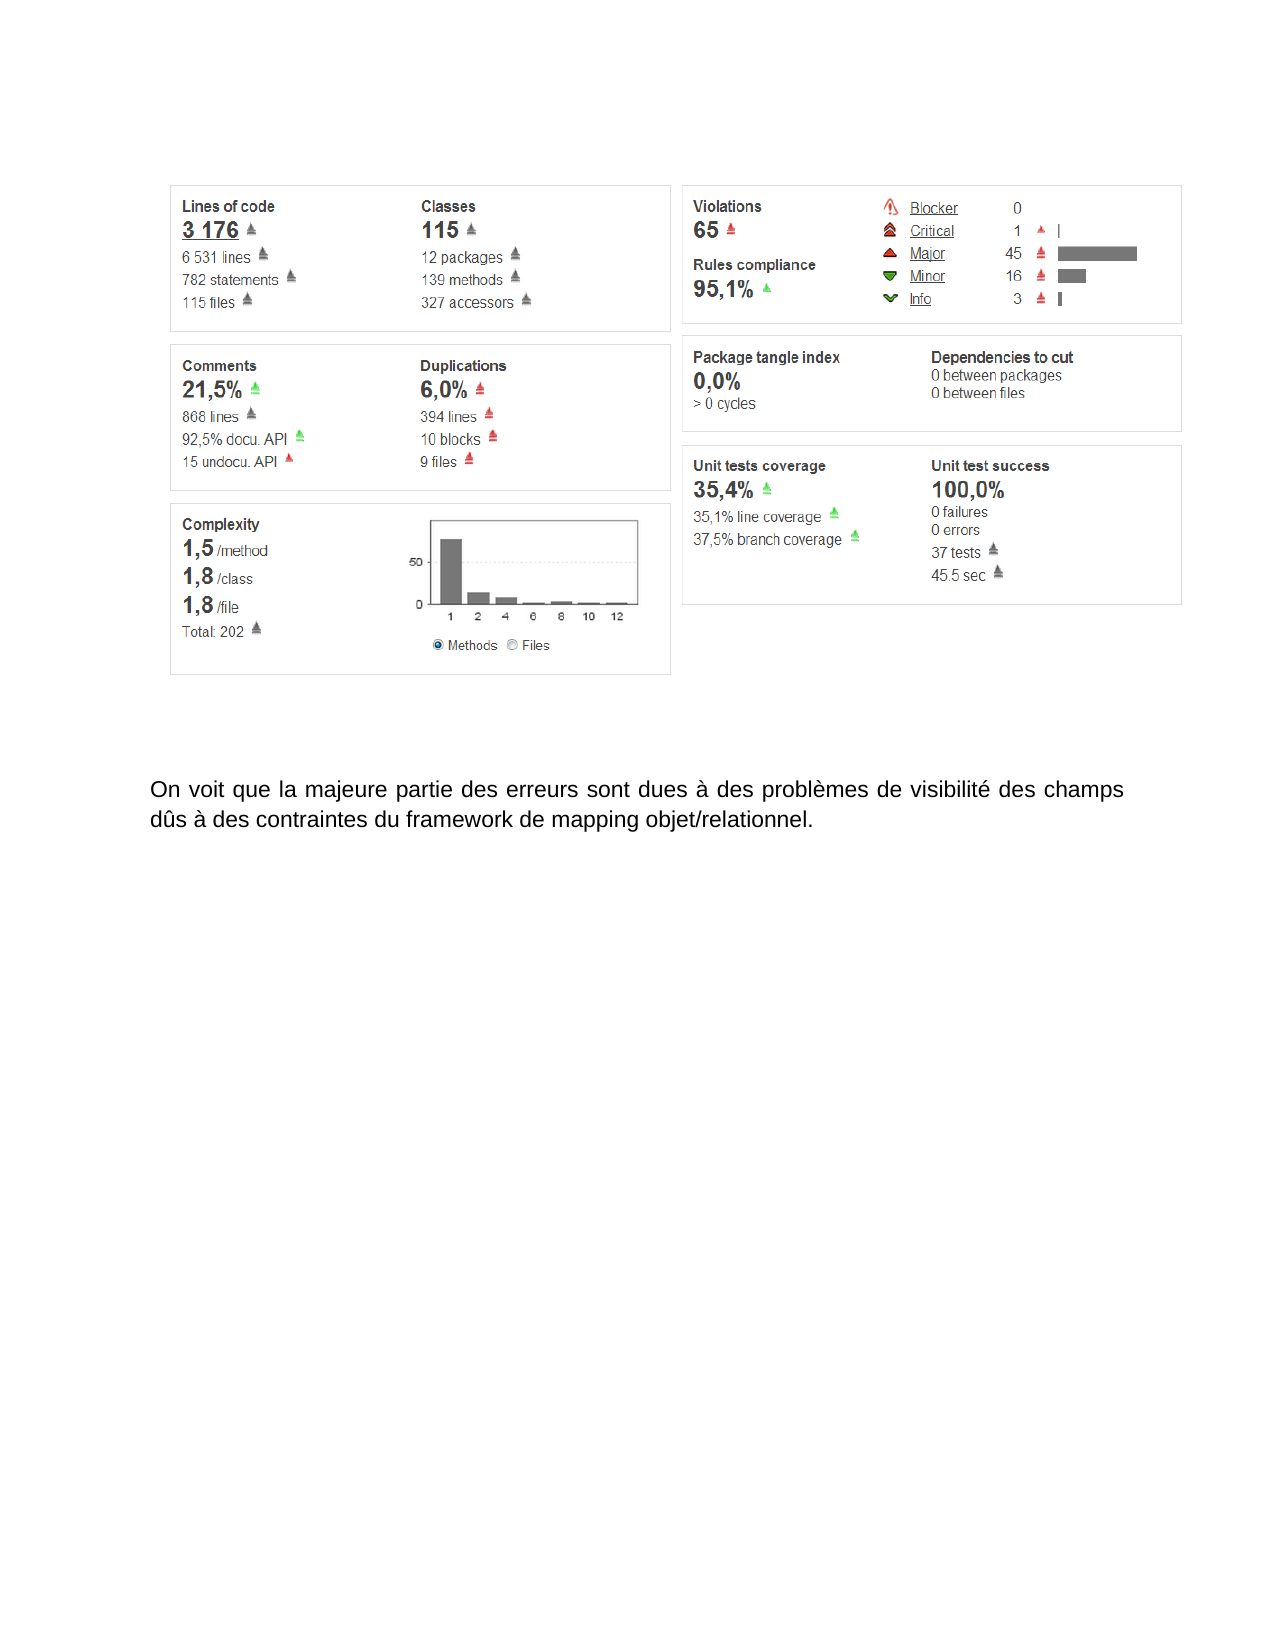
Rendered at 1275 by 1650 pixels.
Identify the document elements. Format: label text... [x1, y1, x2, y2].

text On voit que la majeure partie des erreurs sont dues à des problèmes de visibilité des champs dûs à des contraintes du framework de mapping objet/relationnel. [150, 776, 1125, 833]
picture [168, 180, 1188, 682]
